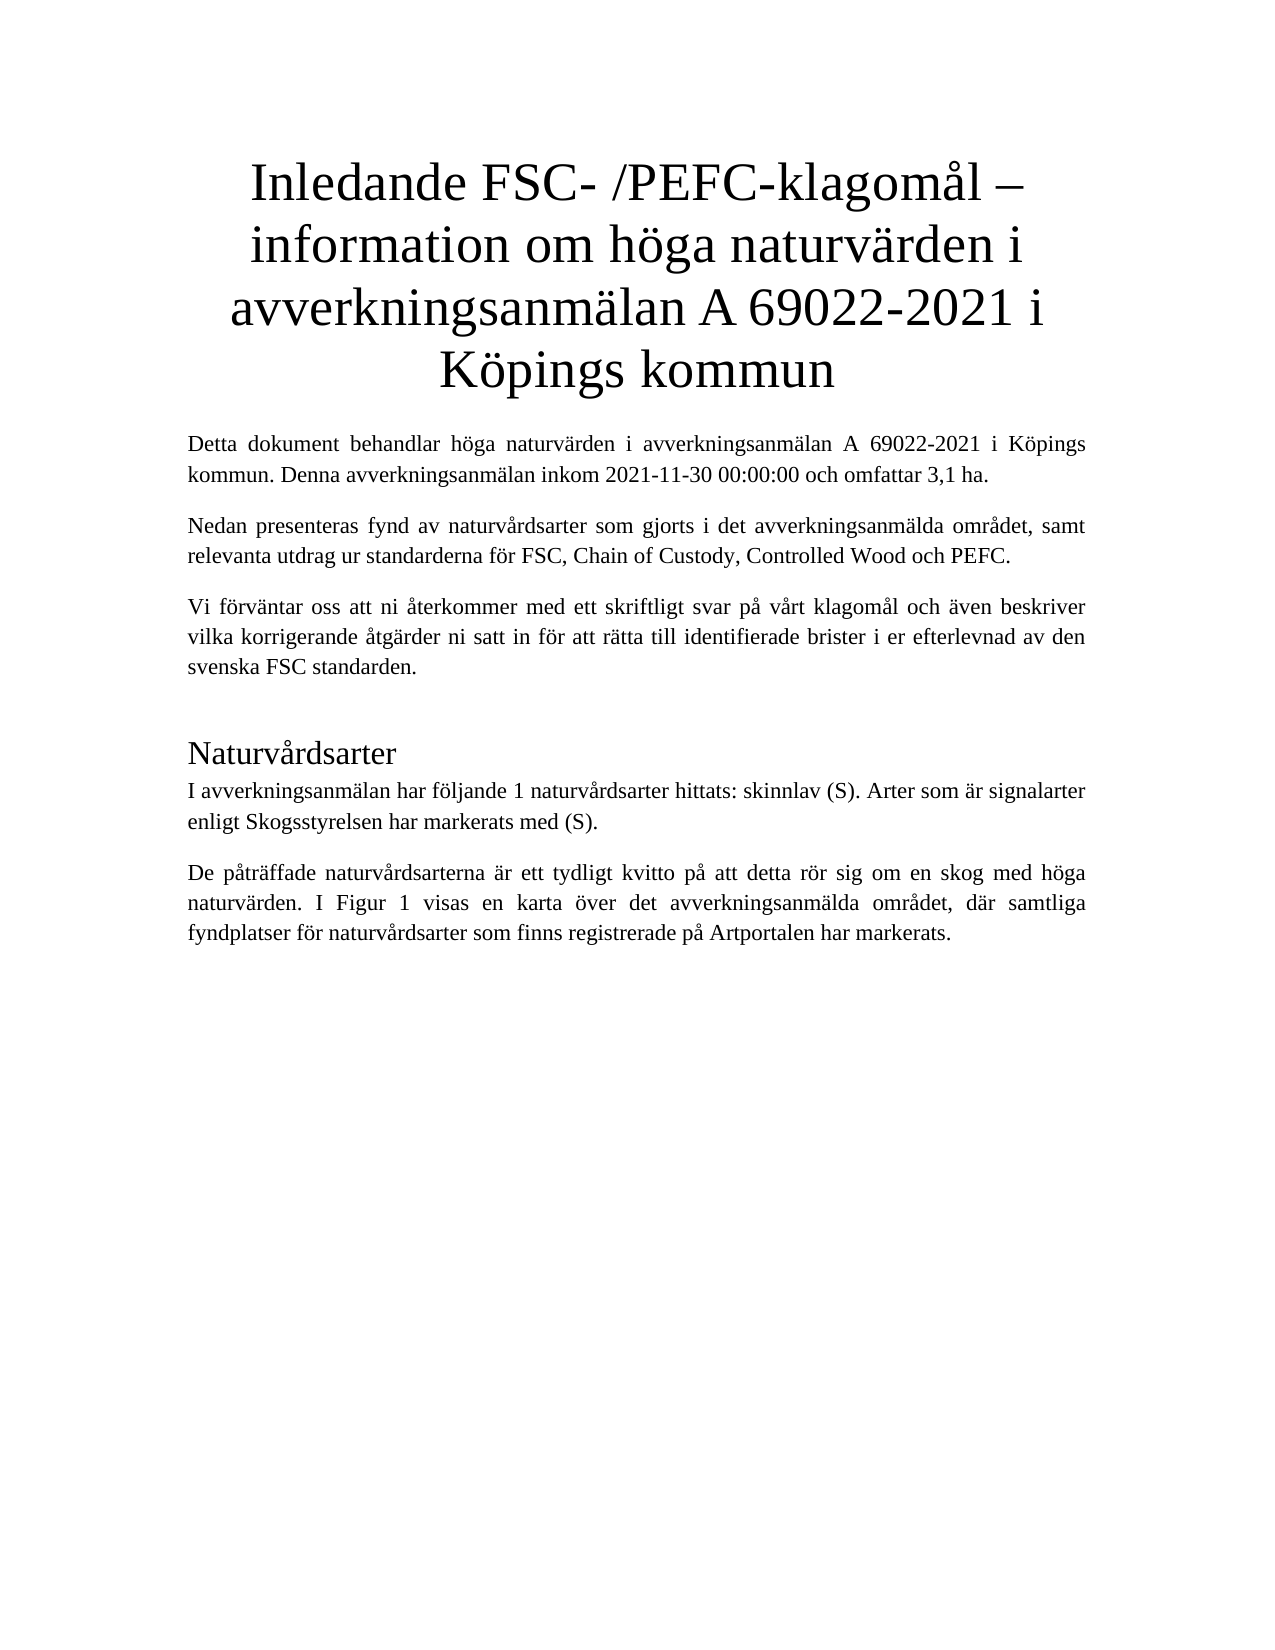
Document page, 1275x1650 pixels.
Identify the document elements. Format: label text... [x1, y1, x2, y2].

text Vi förväntar oss att ni återkommer med ett skriftligt svar på vårt klagomål och även beskriver vilka korrigerande åtgärder ni satt in för att rätta till identifierade brister i er efterlevnad av den svenska FSC standarden. [187, 593, 1087, 680]
text Nedan presenteras fynd av naturvårdsarter som gjorts i det avverkningsanmälda området, samt relevanta utdrag ur standarderna för FSC, Chain of Custody, Controlled Wood och PEFC. [187, 512, 1087, 568]
text Detta dokument behandlar höga naturvärden i avverkningsanmälan A 69022-2021 i Köpings kommun. Denna avverkningsanmälan inkom 2021-11-30 00:00:00 och omfattar 3,1 ha. [187, 430, 1087, 487]
text I avverkningsanmälan har följande 1 naturvårdsarter hittats: skinnlav (S). Arter som är signalarter enligt Skogsstyrelsen har markerats med (S). [187, 778, 1087, 834]
subtitle Naturvårdsarter [187, 733, 1087, 772]
text De påträffade naturvårdsarterna är ett tydligt kvitto på att detta rör sig om en skog med höga naturvärden. I Figur 1 visas en karta över det avverkningsanmälda området, där samtliga fyndplatser för naturvårdsarter som finns registrerade på Artportalen har markerats. [187, 859, 1087, 946]
title Inledande FSC- /PEFC-klagomål – information om höga naturvärden i avverkningsanmälan A 69022-2021 i Köpings kommun [187, 150, 1087, 399]
